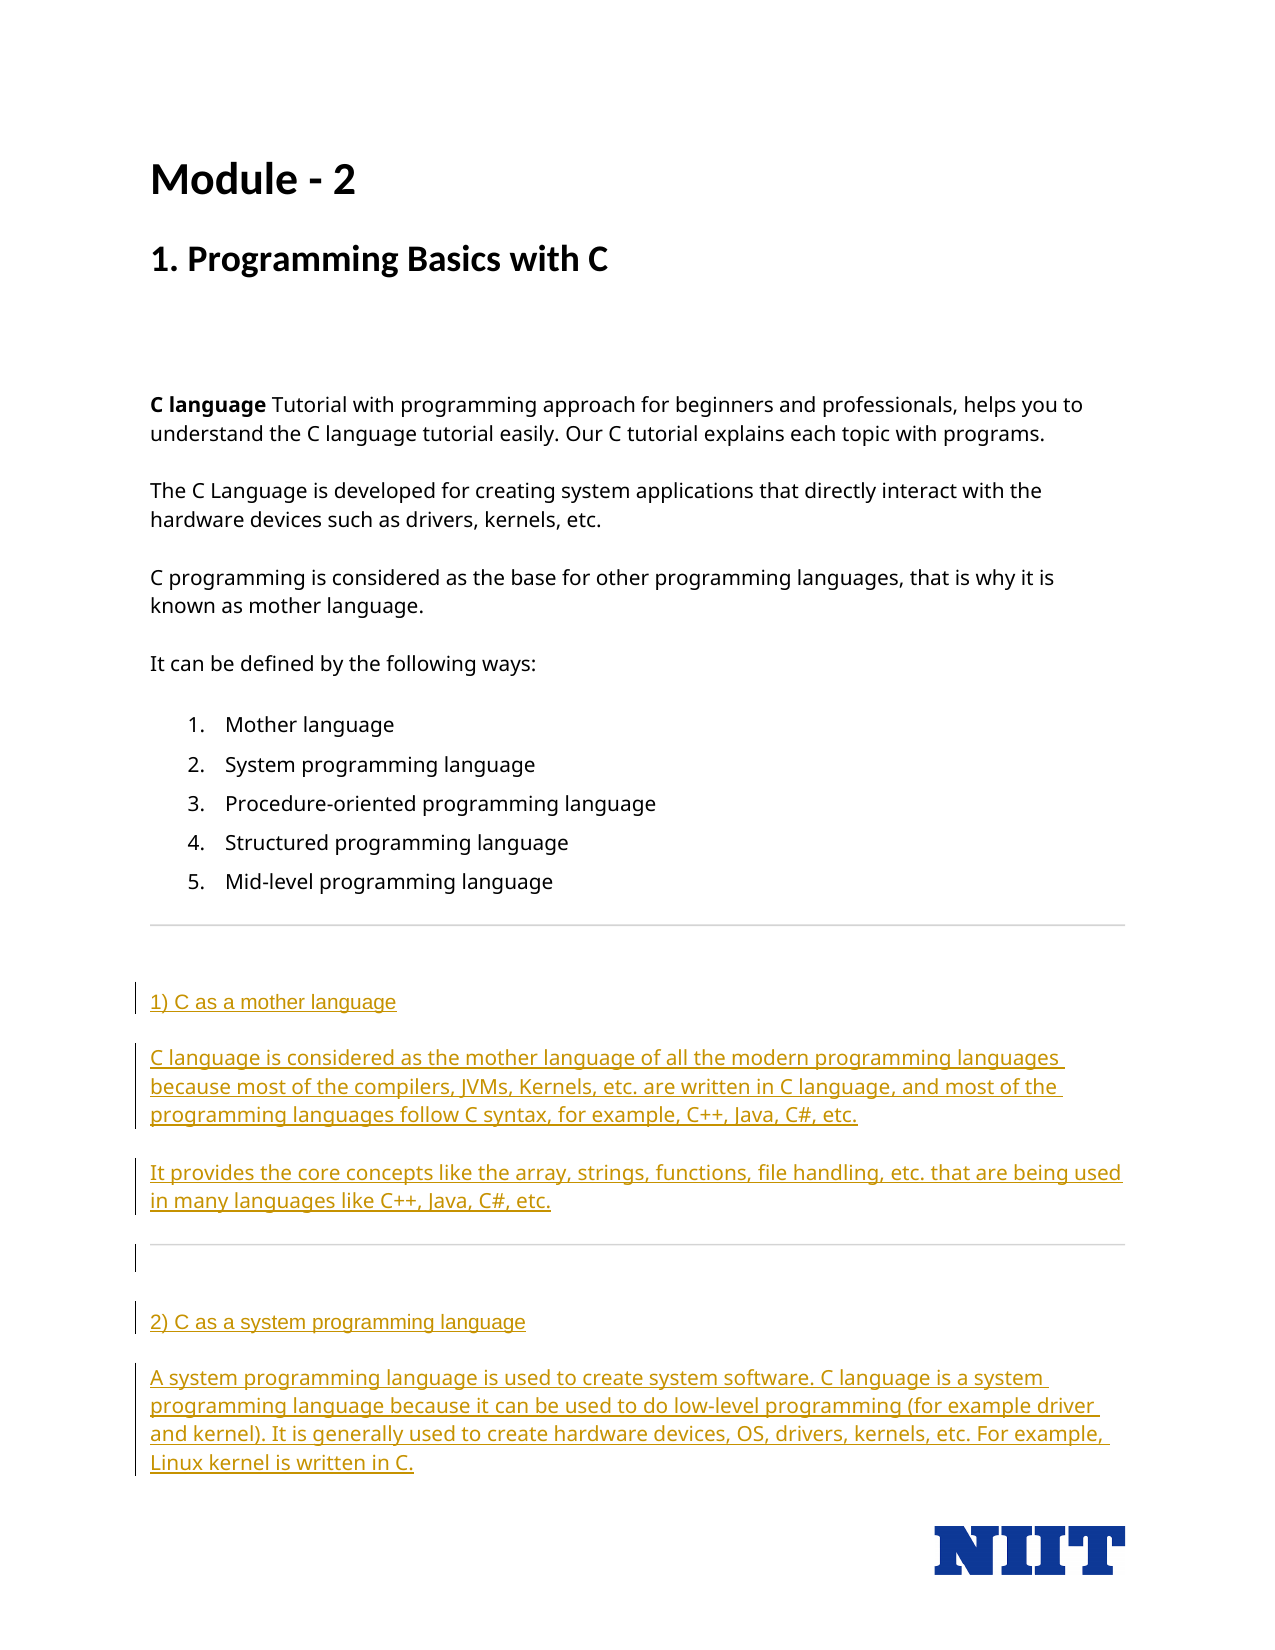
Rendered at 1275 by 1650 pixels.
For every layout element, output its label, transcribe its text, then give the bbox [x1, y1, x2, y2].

text C language Tutorial with programming approach for beginners and professionals, helps you to understand the C language tutorial easily. Our C tutorial explains each topic with programs. [150, 391, 1125, 447]
text The C Language is developed for creating system applications that directly interact with the hardware devices such as drivers, kernels, etc. [150, 477, 1125, 533]
text It can be defined by the following ways: [150, 649, 1125, 677]
list Procedure-oriented programming language [187, 784, 1125, 817]
list Mid-level programming language [187, 862, 1125, 895]
text 1. Programming Basics with C [150, 235, 1125, 281]
list System programming language [187, 745, 1125, 778]
text C programming is considered as the base for other programming languages, that is why it is known as mother language. [150, 563, 1125, 619]
list Structured programming language [187, 823, 1125, 856]
list Mother language [187, 706, 1125, 739]
picture [934, 1526, 1125, 1575]
text Module - 2 [150, 150, 1125, 206]
